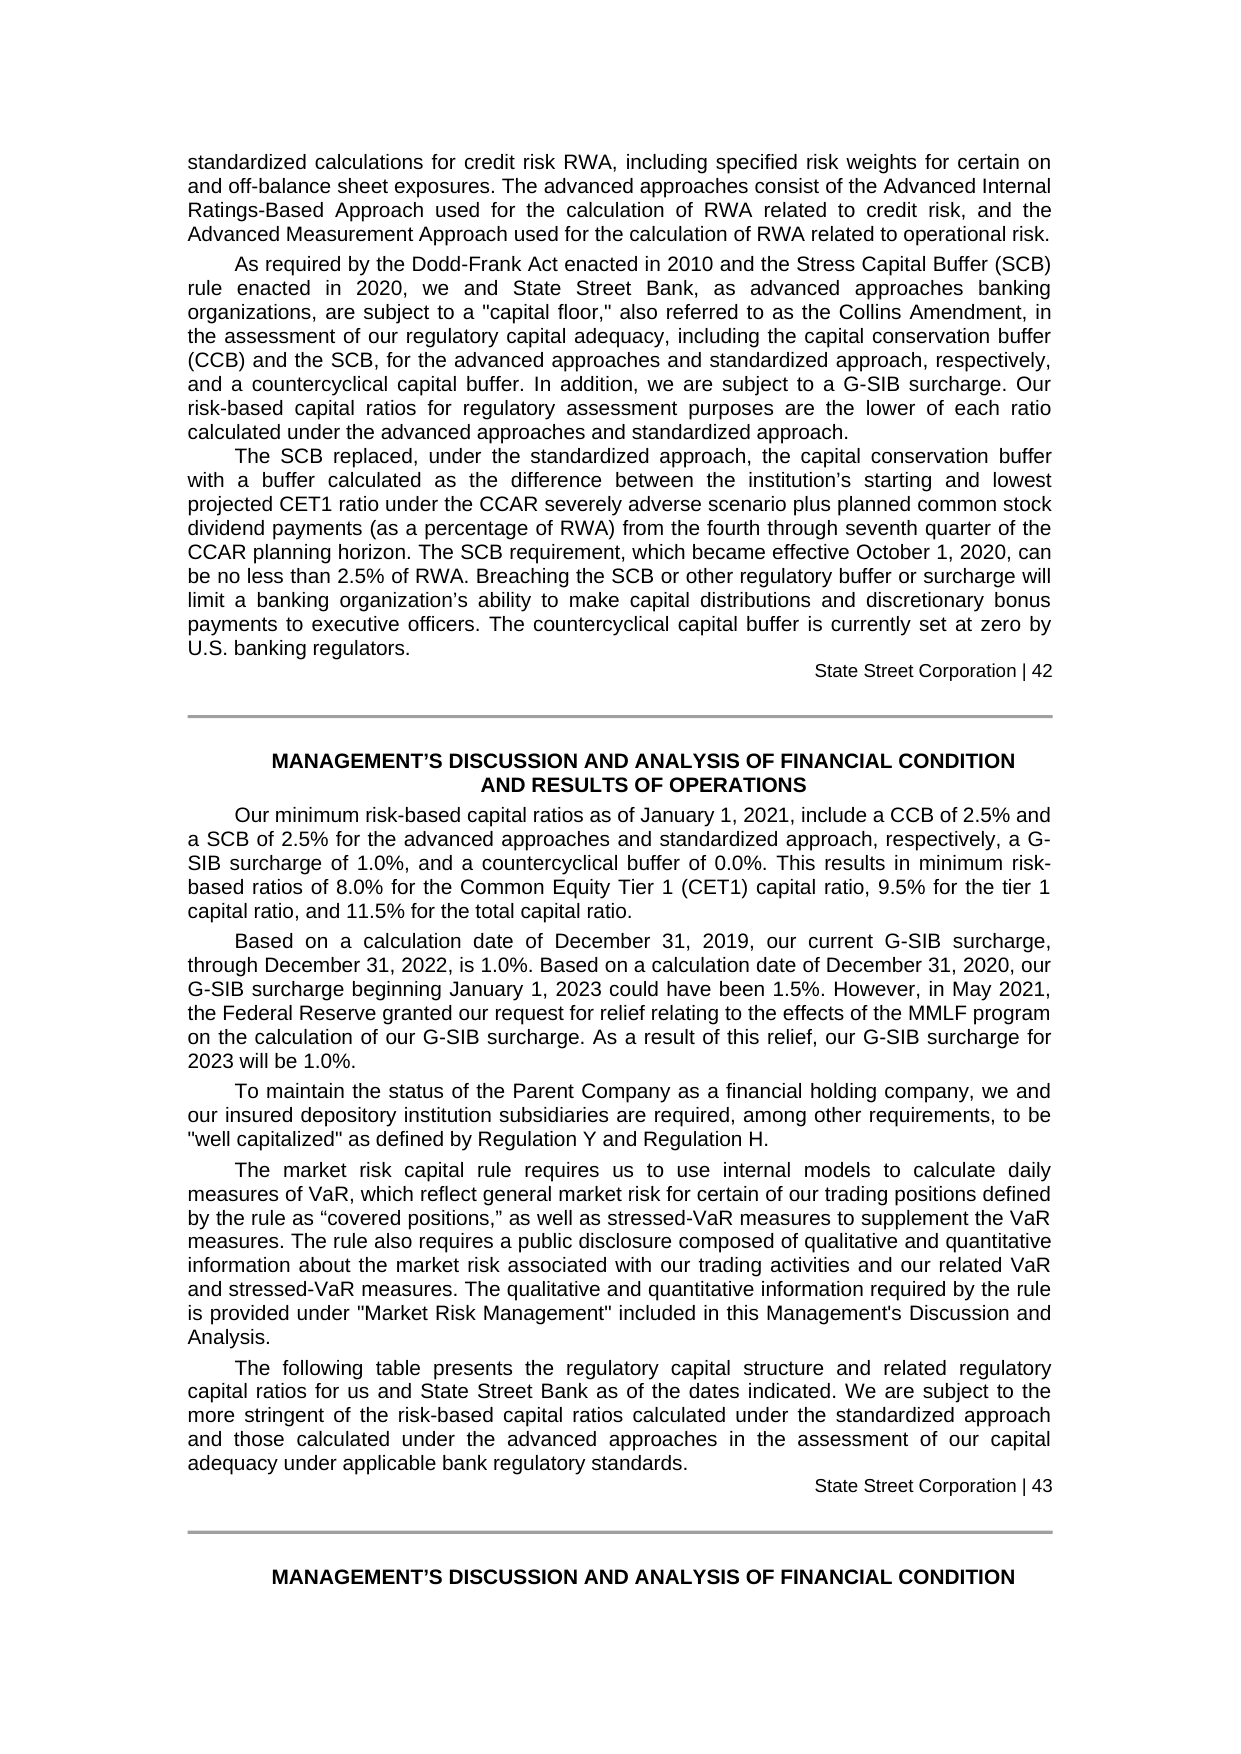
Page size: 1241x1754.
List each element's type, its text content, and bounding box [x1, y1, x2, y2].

text The SCB replaced, under the standardized approach, the capital conservation buffer with a buffer calculated as the difference between the institution’s starting and lowest projected CET1 ratio under the CCAR severely adverse scenario plus planned common stock dividend payments (as a percentage of RWA) from the fourth through seventh quarter of the CCAR planning horizon. The SCB requirement, which became effective October 1, 2020, can be no less than 2.5% of RWA. Breaching the SCB or other regulatory buffer or surcharge will limit a banking organization’s ability to make capital distributions and discretionary bonus payments to executive officers. The countercyclical capital buffer is currently set at zero by U.S. banking regulators. [187, 444, 1053, 659]
text The market risk capital rule requires us to use internal models to calculate daily measures of VaR, which reflect general market risk for certain of our trading positions defined by the rule as “covered positions,” as well as stressed-VaR measures to supplement the VaR measures. The rule also requires a public disclosure composed of qualitative and quantitative information about the market risk associated with our trading activities and our related VaR and stressed-VaR measures. The qualitative and quantitative information required by the rule is provided under "Market Risk Management" included in this Management's Discussion and Analysis. [187, 1157, 1053, 1349]
text Based on a calculation date of December 31, 2019, our current G-SIB surcharge, through December 31, 2022, is 1.0%. Based on a calculation date of December 31, 2020, our G-SIB surcharge beginning January 1, 2023 could have been 1.5%. However, in May 2021, the Federal Reserve granted our request for relief relating to the effects of the MMLF program on the calculation of our G-SIB surcharge. As a result of this relief, our G-SIB surcharge for 2023 will be 1.0%. [187, 929, 1053, 1073]
text MANAGEMENT’S DISCUSSION AND ANALYSIS OF FINANCIAL CONDITION [187, 749, 1053, 773]
text As required by the Dodd-Frank Act enacted in 2010 and the Stress Capital Buffer (SCB) rule enacted in 2020, we and State Street Bank, as advanced approaches banking organizations, are subject to a "capital floor," also referred to as the Collins Amendment, in the assessment of our regulatory capital adequacy, including the capital conservation buffer (CCB) and the SCB, for the advanced approaches and standardized approach, respectively, and a countercyclical capital buffer. In addition, we are subject to a G-SIB surcharge. Our risk-based capital ratios for regulatory assessment purposes are the lower of each ratio calculated under the advanced approaches and standardized approach. [187, 252, 1053, 444]
text To maintain the status of the Parent Company as a financial holding company, we and our insured depository institution subsidiaries are required, among other requirements, to be "well capitalized" as defined by Regulation Y and Regulation H. [187, 1079, 1053, 1151]
text Our minimum risk-based capital ratios as of January 1, 2021, include a CCB of 2.5% and a SCB of 2.5% for the advanced approaches and standardized approach, respectively, a G-SIB surcharge of 1.0%, and a countercyclical buffer of 0.0%. This results in minimum risk-based ratios of 8.0% for the Common Equity Tier 1 (CET1) capital ratio, 9.5% for the tier 1 capital ratio, and 11.5% for the total capital ratio. [187, 803, 1053, 923]
text MANAGEMENT’S DISCUSSION AND ANALYSIS OF FINANCIAL CONDITION [187, 1565, 1053, 1589]
text State Street Corporation | 42 [187, 659, 1053, 681]
text The following table presents the regulatory capital structure and related regulatory capital ratios for us and State Street Bank as of the dates indicated. We are subject to the more stringent of the risk-based capital ratios calculated under the standardized approach and those calculated under the advanced approaches in the assessment of our capital adequacy under applicable bank regulatory standards. [187, 1355, 1053, 1475]
text State Street Corporation | 43 [187, 1475, 1053, 1497]
text AND RESULTS OF OPERATIONS [187, 773, 1053, 797]
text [187, 150, 1053, 246]
